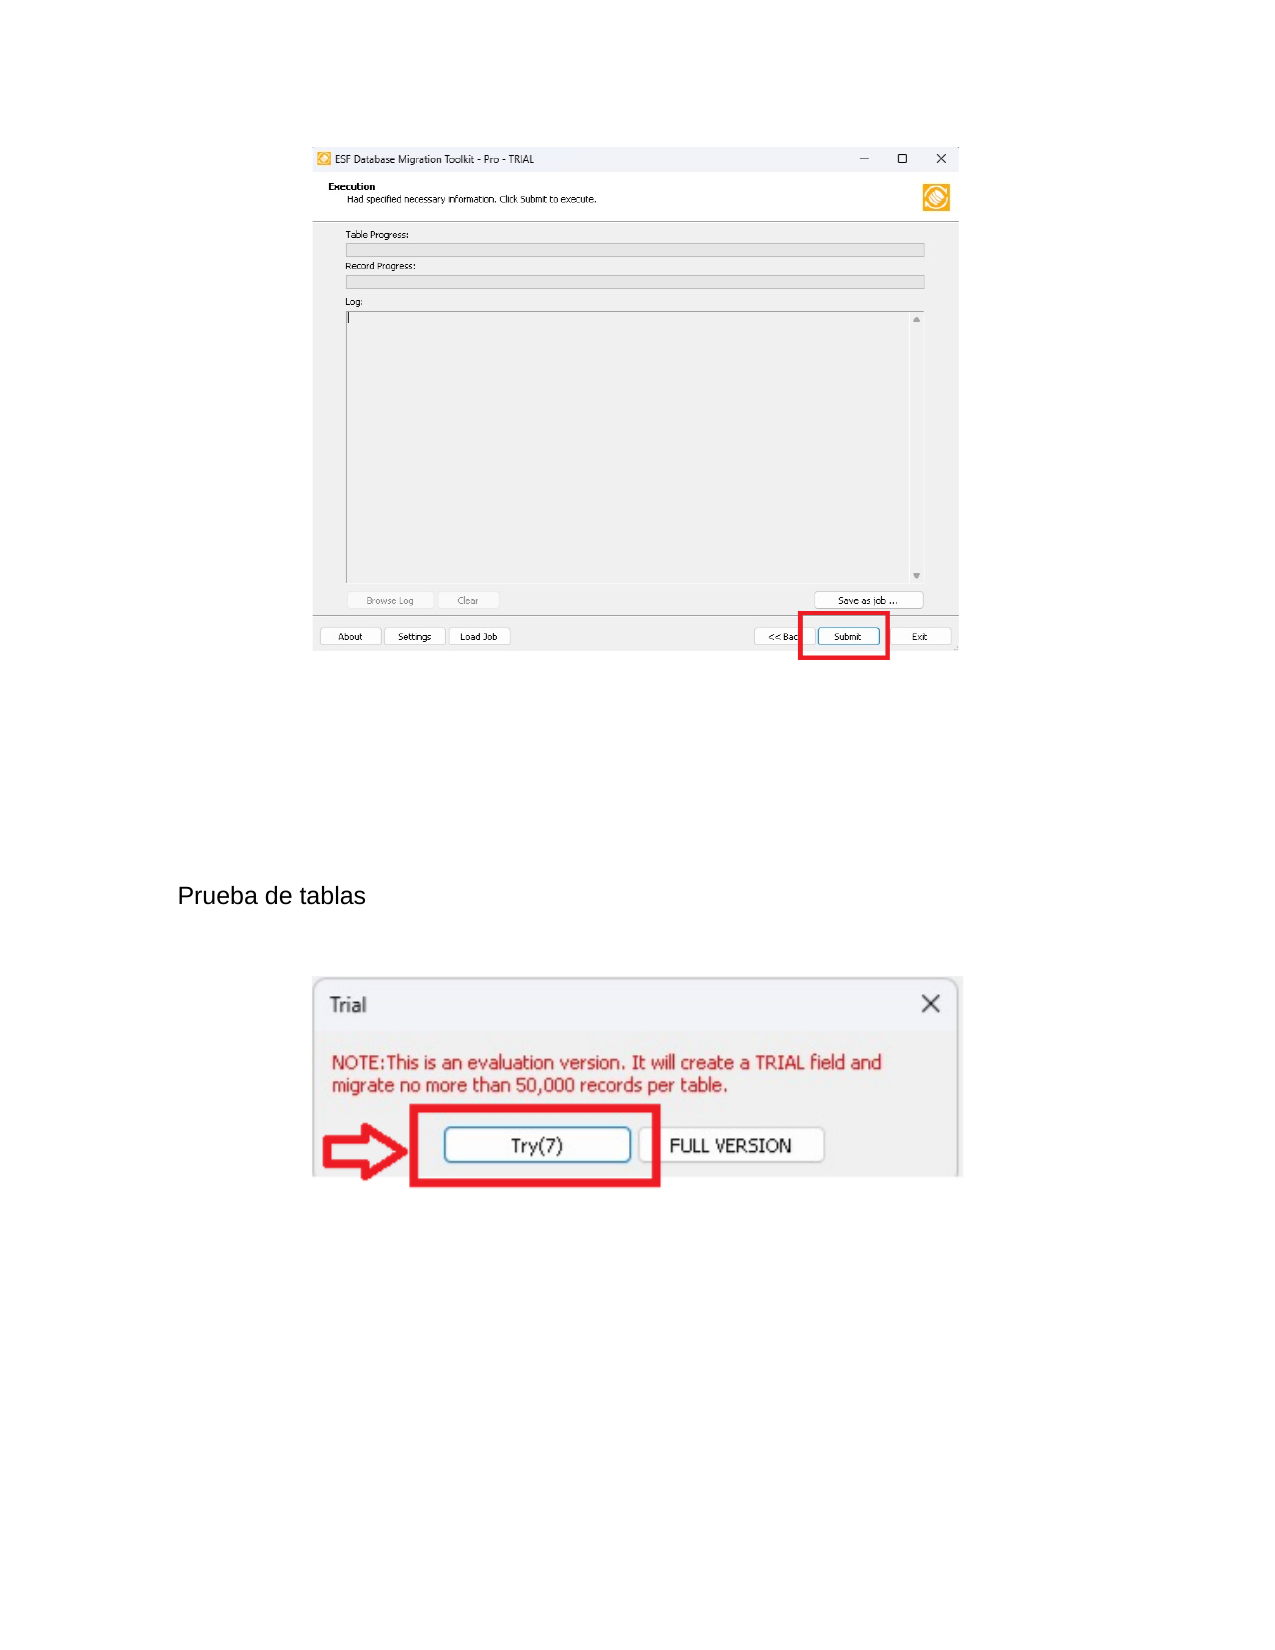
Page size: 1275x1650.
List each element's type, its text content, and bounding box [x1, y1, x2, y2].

text Prueba de tablas [177, 881, 1098, 910]
